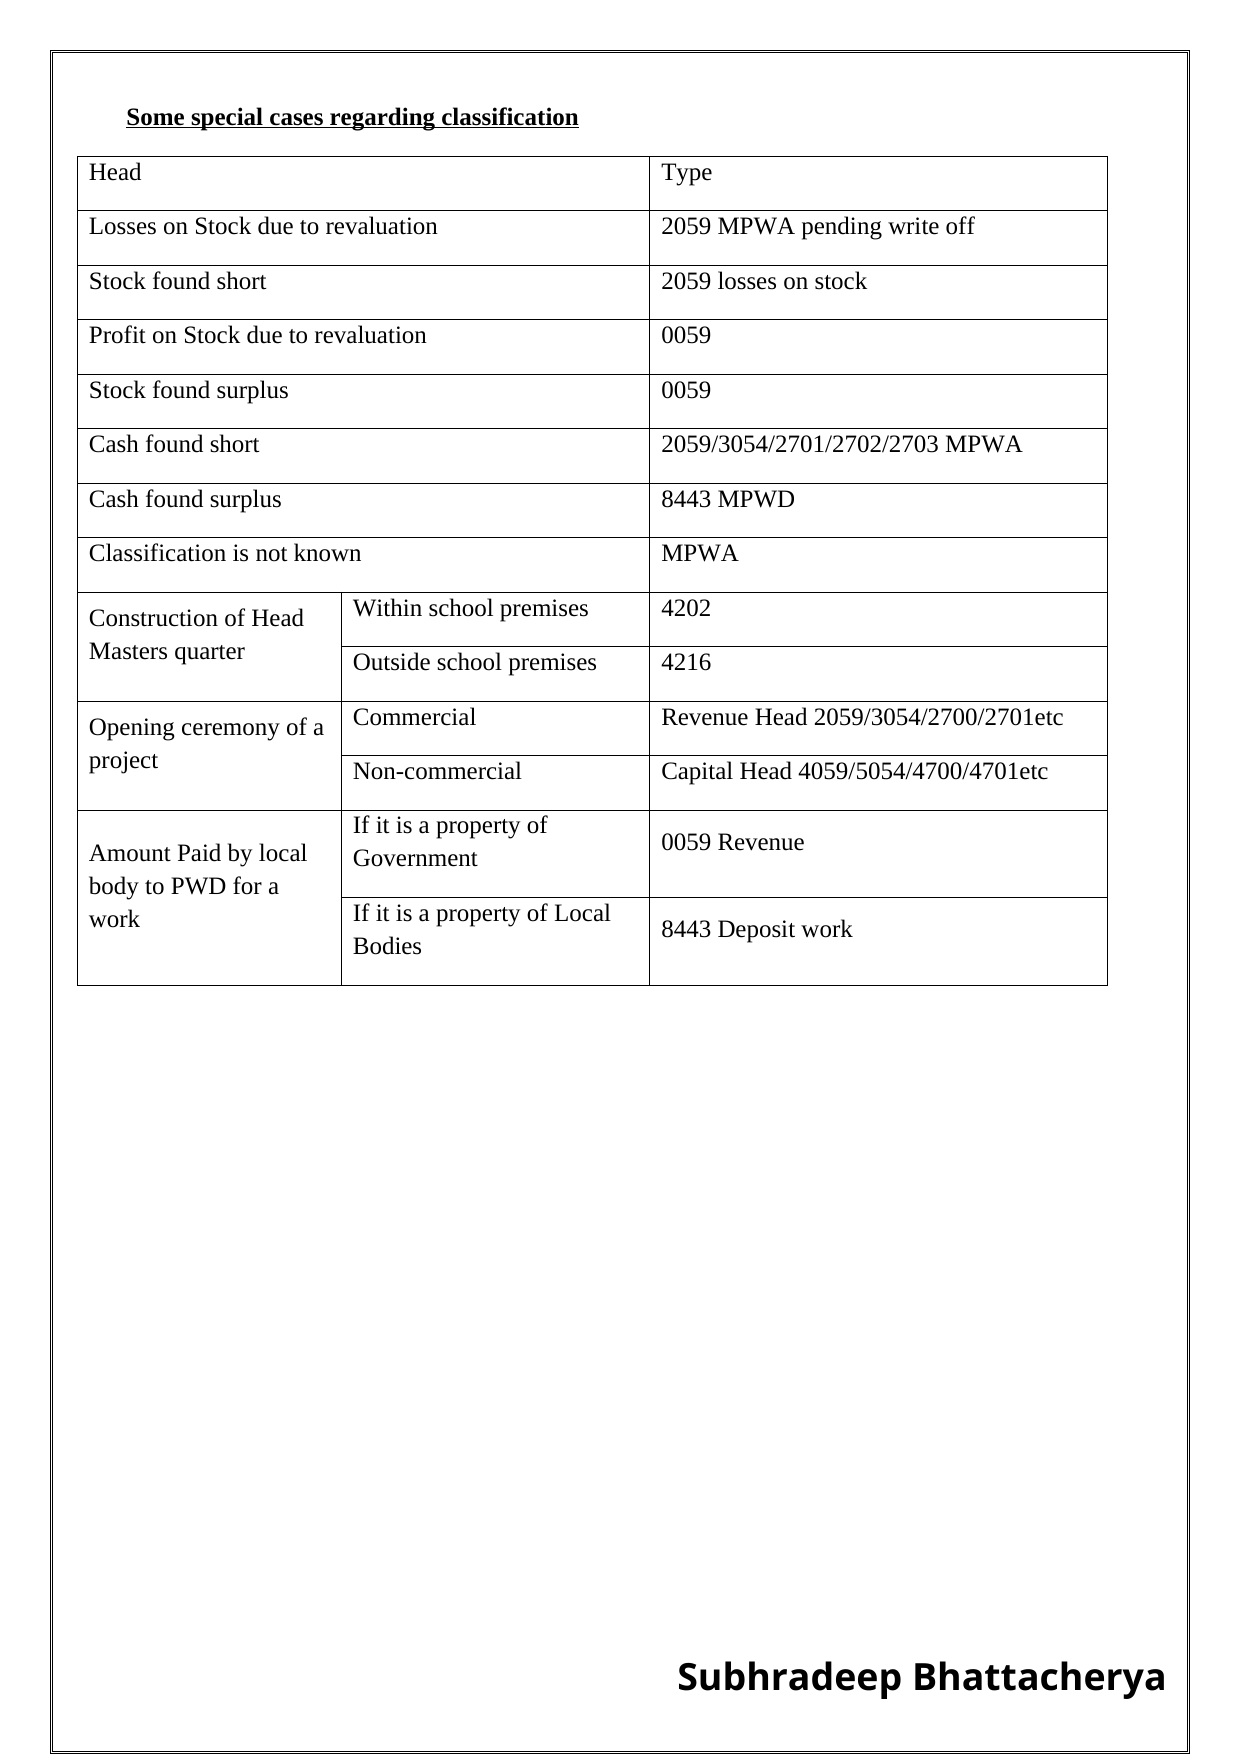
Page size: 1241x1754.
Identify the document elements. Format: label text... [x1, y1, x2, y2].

table_cell Stock found surplus [78, 375, 649, 428]
table_cell Revenue Head 2059/3054/2700/2701etc [650, 702, 1107, 755]
table_cell 0059 [650, 375, 1107, 428]
table_cell 2059 losses on stock [650, 266, 1107, 319]
table_cell Cash found surplus [78, 484, 649, 537]
table_cell Cash found short [78, 429, 649, 483]
table_cell 4216 [650, 647, 1107, 701]
table_cell Losses on Stock due to revaluation [78, 211, 649, 265]
table_cell Capital Head 4059/5054/4700/4701etc [650, 756, 1107, 809]
table_cell Classification is not known [78, 538, 649, 592]
table_cell Commercial [342, 702, 649, 755]
table_cell 2059/3054/2701/2702/2703 MPWA [650, 429, 1107, 483]
table_cell 2059 MPWA pending write off [650, 211, 1107, 265]
table_cell Stock found short [78, 266, 649, 319]
table_cell Outside school premises [342, 647, 649, 701]
table_cell Profit on Stock due to revaluation [78, 320, 649, 374]
table_cell MPWA [650, 538, 1107, 592]
table_cell 8443 Deposit work [650, 898, 1107, 984]
table_cell Non-commercial [342, 756, 649, 809]
table_cell Opening ceremony of a project [78, 702, 341, 809]
table_cell If it is a property of Local Bodies [342, 898, 649, 984]
table_cell Within school premises [342, 593, 649, 646]
list Some special cases regarding classification [126, 102, 1167, 131]
table_cell 0059 Revenue [650, 811, 1107, 897]
table_cell 0059 [650, 320, 1107, 374]
table_cell If it is a property of Government [342, 811, 649, 897]
table_cell Construction of Head Masters quarter [78, 593, 341, 701]
table_header Type [650, 157, 1107, 210]
table_cell 4202 [650, 593, 1107, 646]
table_cell Amount Paid by local body to PWD for a work [78, 811, 341, 984]
table_header Head [78, 157, 649, 210]
table_cell 8443 MPWD [650, 484, 1107, 537]
